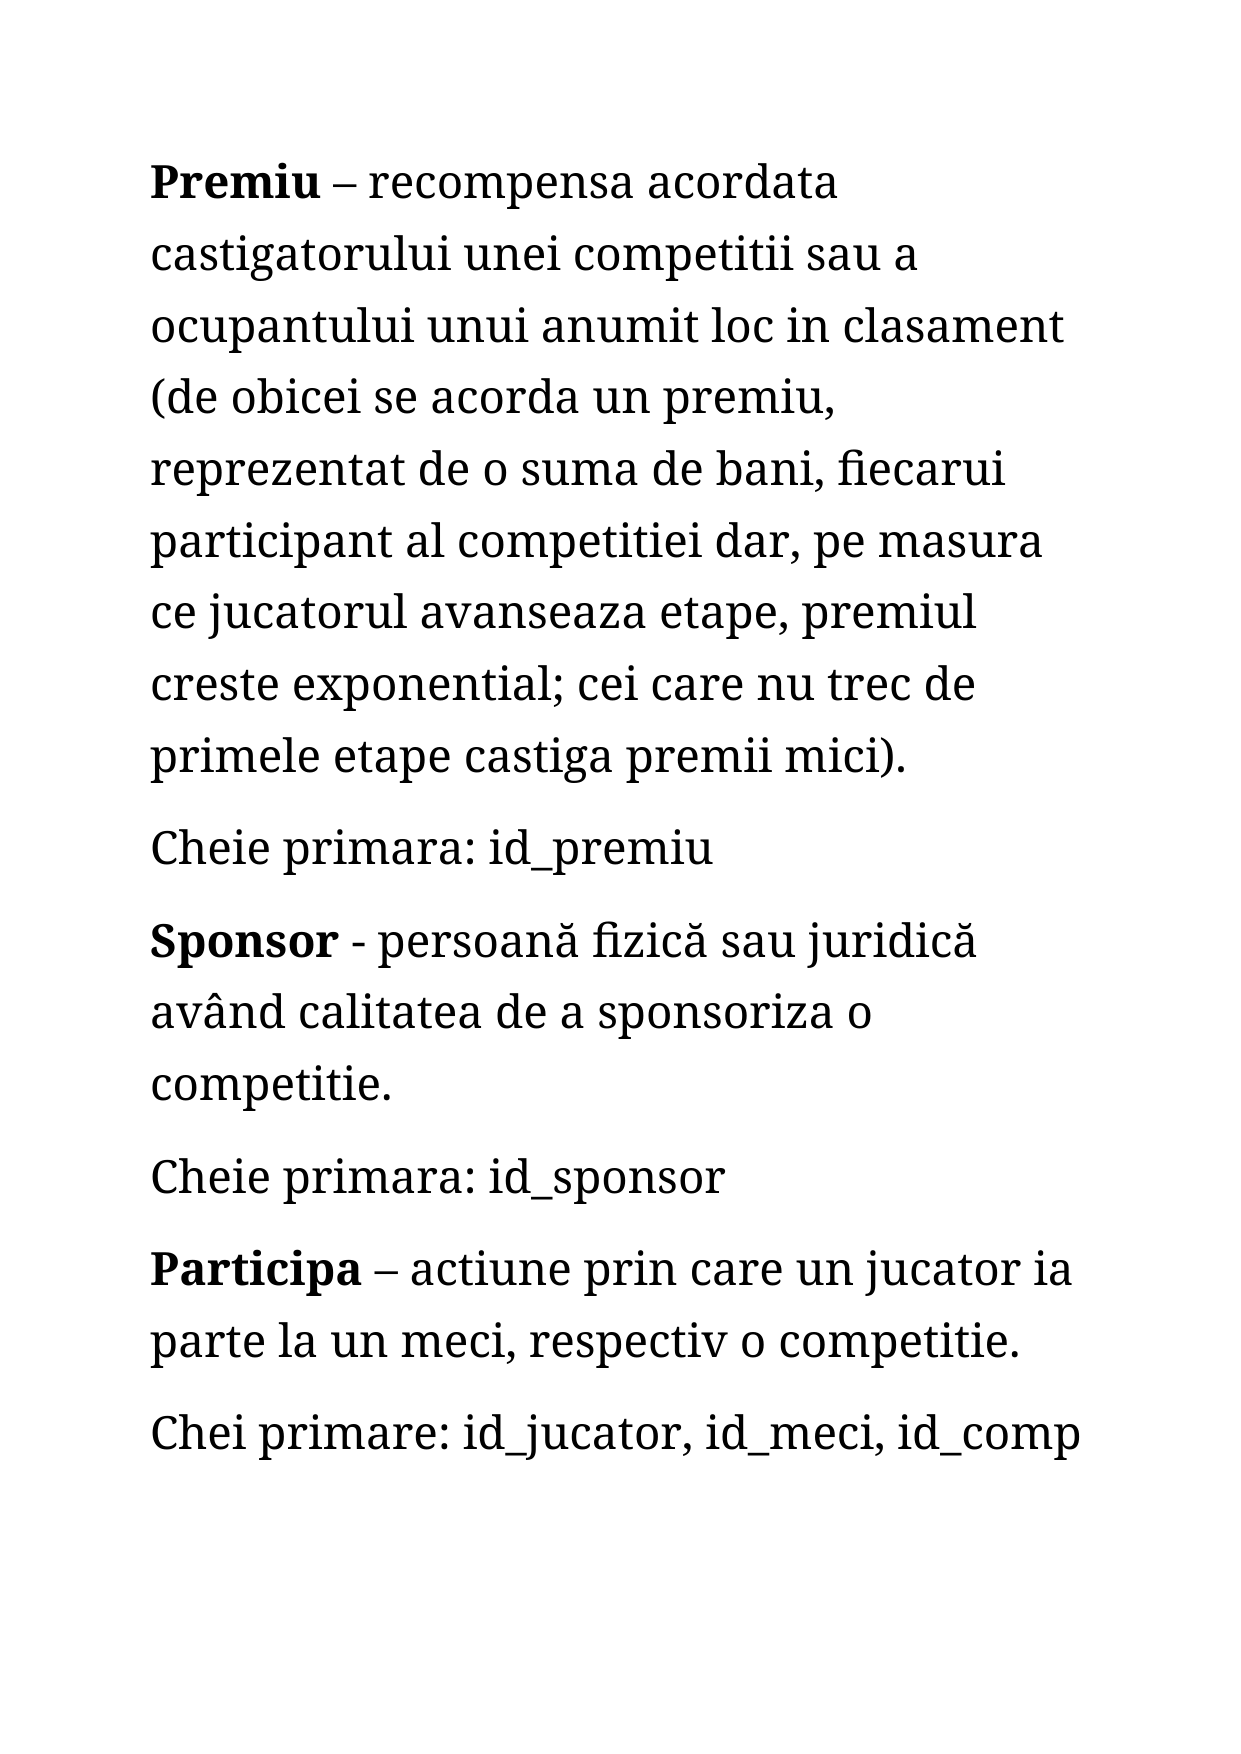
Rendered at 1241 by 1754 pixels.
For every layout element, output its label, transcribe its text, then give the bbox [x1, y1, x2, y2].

text Premiu – recompensa acordata castigatorului unei competitii sau a ocupantului unui anumit loc in clasament (de obicei se acorda un premiu, reprezentat de o suma de bani, fiecarui participant al competitiei dar, pe masura ce jucatorul avanseaza etape, premiul creste exponential; cei care nu trec de primele etape castiga premii mici). [150, 150, 1090, 786]
text Chei primare: id_jucator, id_meci, id_comp [150, 1401, 1090, 1463]
text Cheie primara: id_premiu [150, 816, 1090, 878]
text Sponsor - persoană fizică sau juridică având calitatea de a sponsoriza o competitie. [150, 908, 1090, 1114]
text Cheie primara: id_sponsor [150, 1144, 1090, 1207]
text Participa – actiune prin care un jucator ia parte la un meci, respectiv o competitie. [150, 1237, 1090, 1371]
